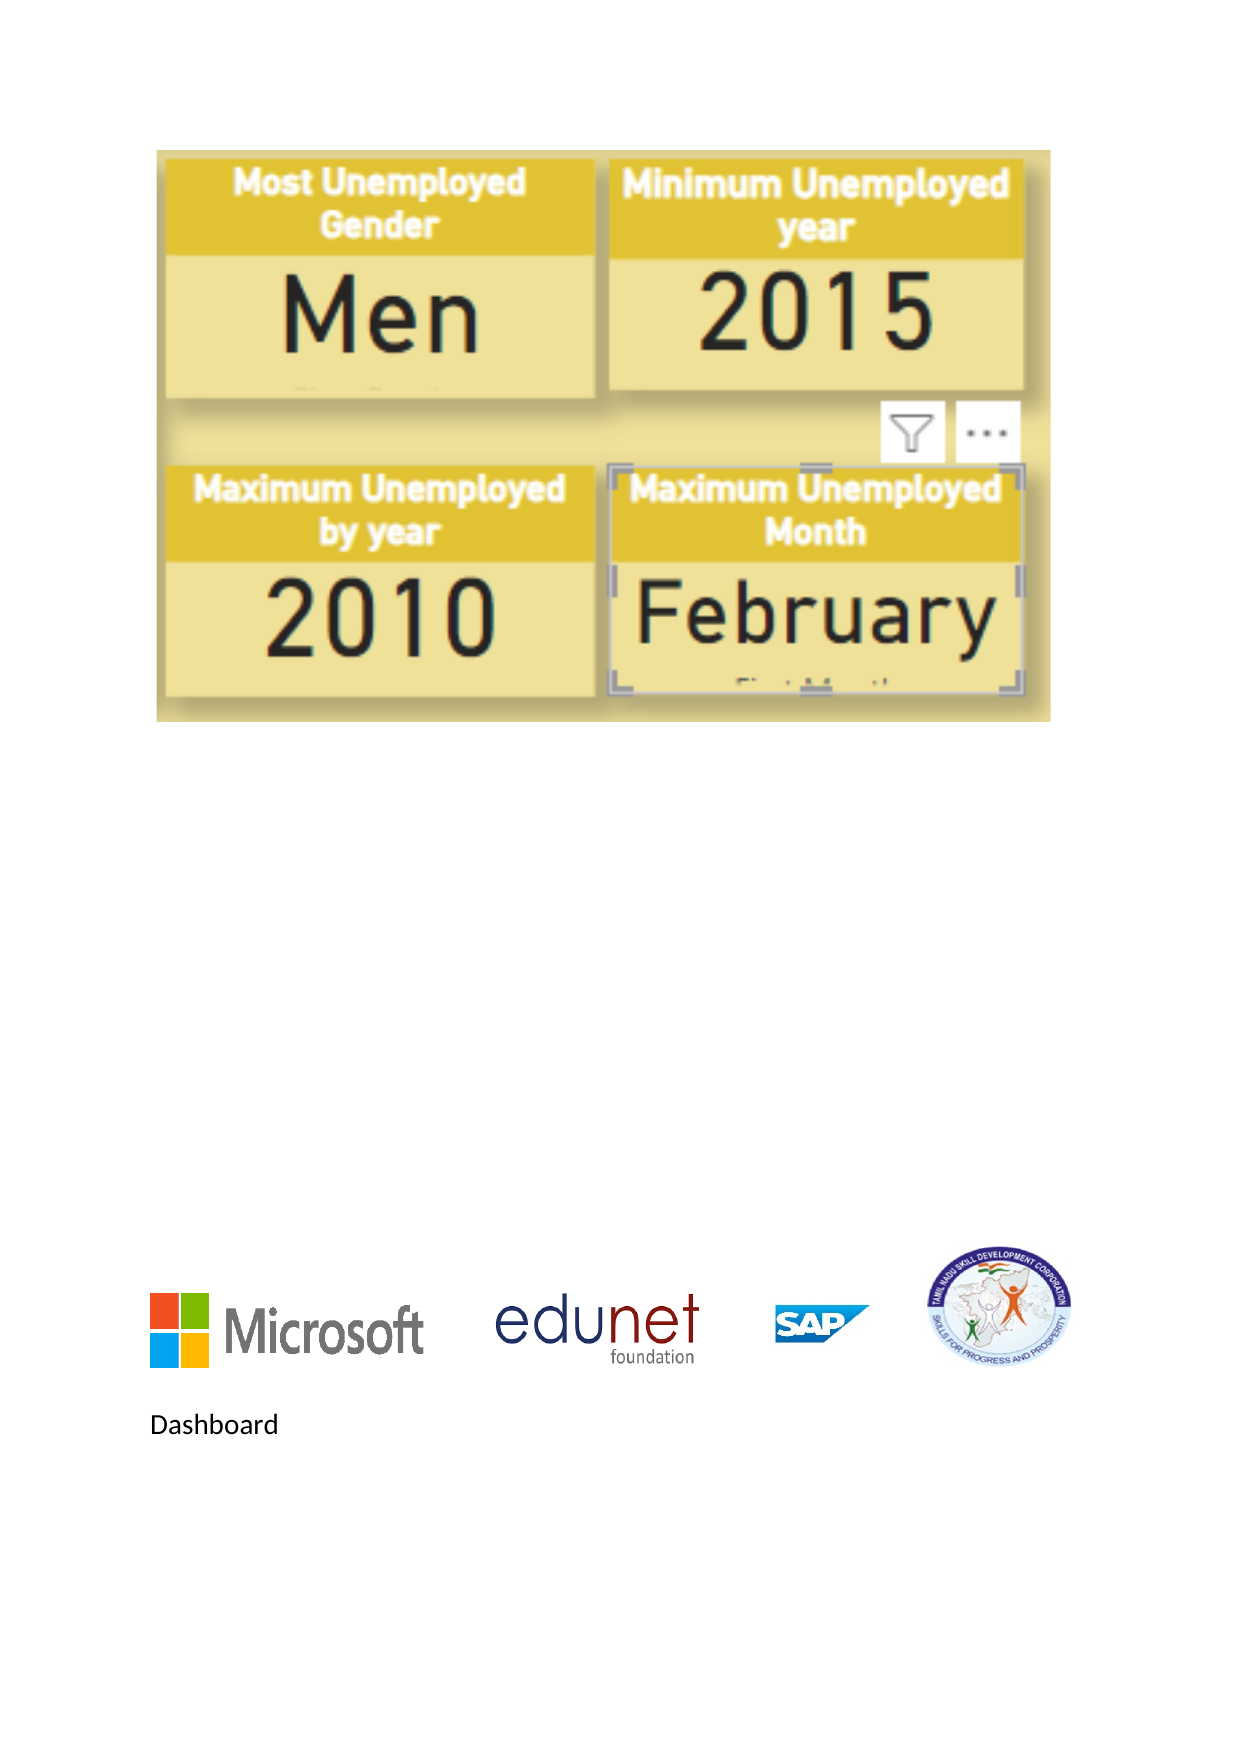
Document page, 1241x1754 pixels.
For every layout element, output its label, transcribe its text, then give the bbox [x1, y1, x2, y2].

picture [768, 1279, 878, 1368]
picture [150, 1293, 424, 1368]
picture [491, 1290, 701, 1368]
text Dashboard [150, 1406, 1090, 1442]
picture [156, 150, 1051, 722]
picture [923, 1242, 1073, 1368]
